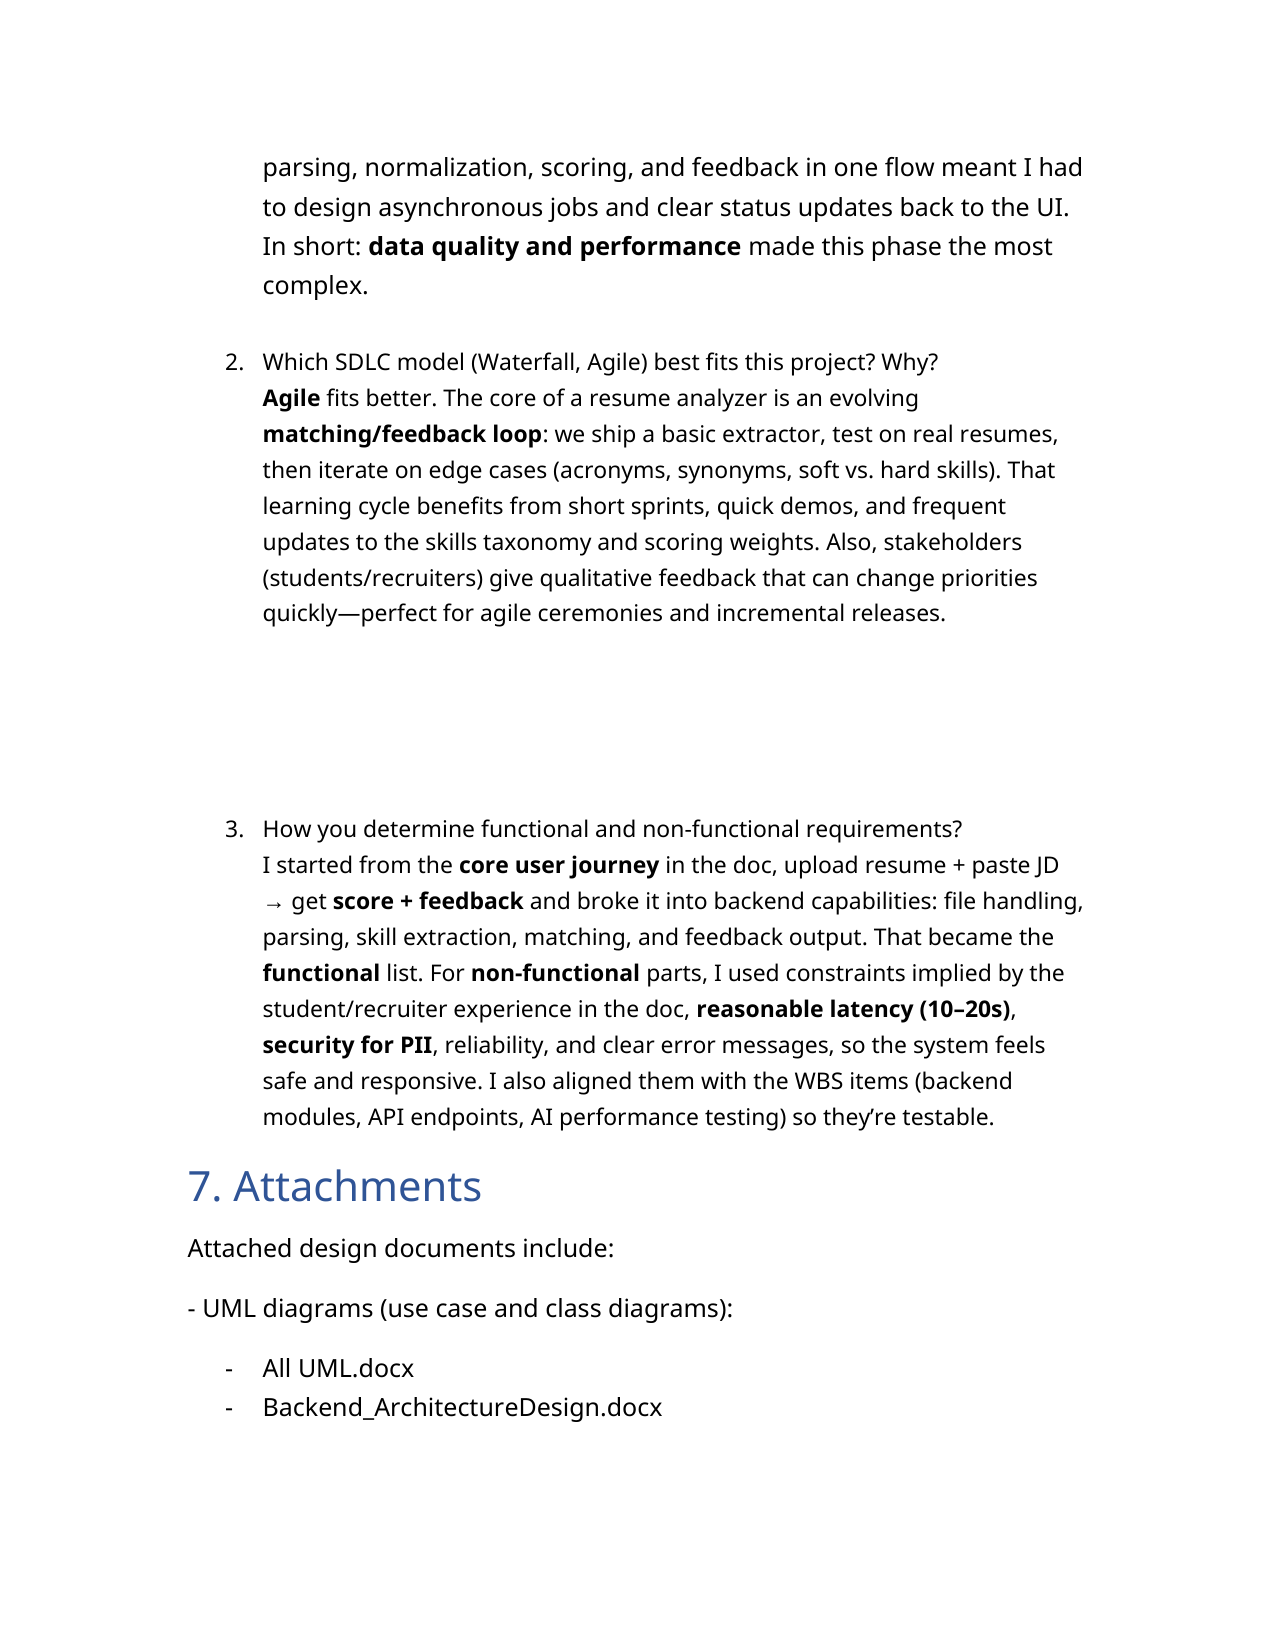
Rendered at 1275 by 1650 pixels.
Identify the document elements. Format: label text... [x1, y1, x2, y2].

text Attached design documents include: [187, 1231, 1087, 1265]
list Which SDLC model (Waterfall, Agile) best fits this project? Why? Agile fits better. The core of a resume analyzer is an evolving matching/feedback loop: we ship a basic extractor, test on real resumes, then iterate on edge cases (acronyms, synonyms, soft vs. hard skills). That learning cycle benefits from short sprints, quick demos, and frequent updates to the skills taxonomy and scoring weights. Also, stakeholders (students/recruiters) give qualitative feedback that can change priorities quickly—perfect for agile ceremonies and incremental releases. [225, 346, 1087, 629]
list All UML.docx [225, 1351, 1087, 1385]
list How you determine functional and non-functional requirements? I started from the core user journey in the doc, upload resume + paste JD → get score + feedback and broke it into backend capabilities: file handling, parsing, skill extraction, matching, and feedback output. That became the functional list. For non-functional parts, I used constraints implied by the student/recruiter experience in the doc, reasonable latency (10–20s), security for PII, reliability, and clear error messages, so the system feels safe and responsive. I also aligned them with the WBS items (backend modules, API endpoints, AI performance testing) so they’re testable. [225, 813, 1087, 1132]
list Backend_ArchitectureDesign.docx [225, 1390, 1087, 1424]
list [225, 150, 1087, 302]
text - UML diagrams (use case and class diagrams): [187, 1291, 1087, 1325]
subtitle 7. Attachments [187, 1157, 1087, 1214]
